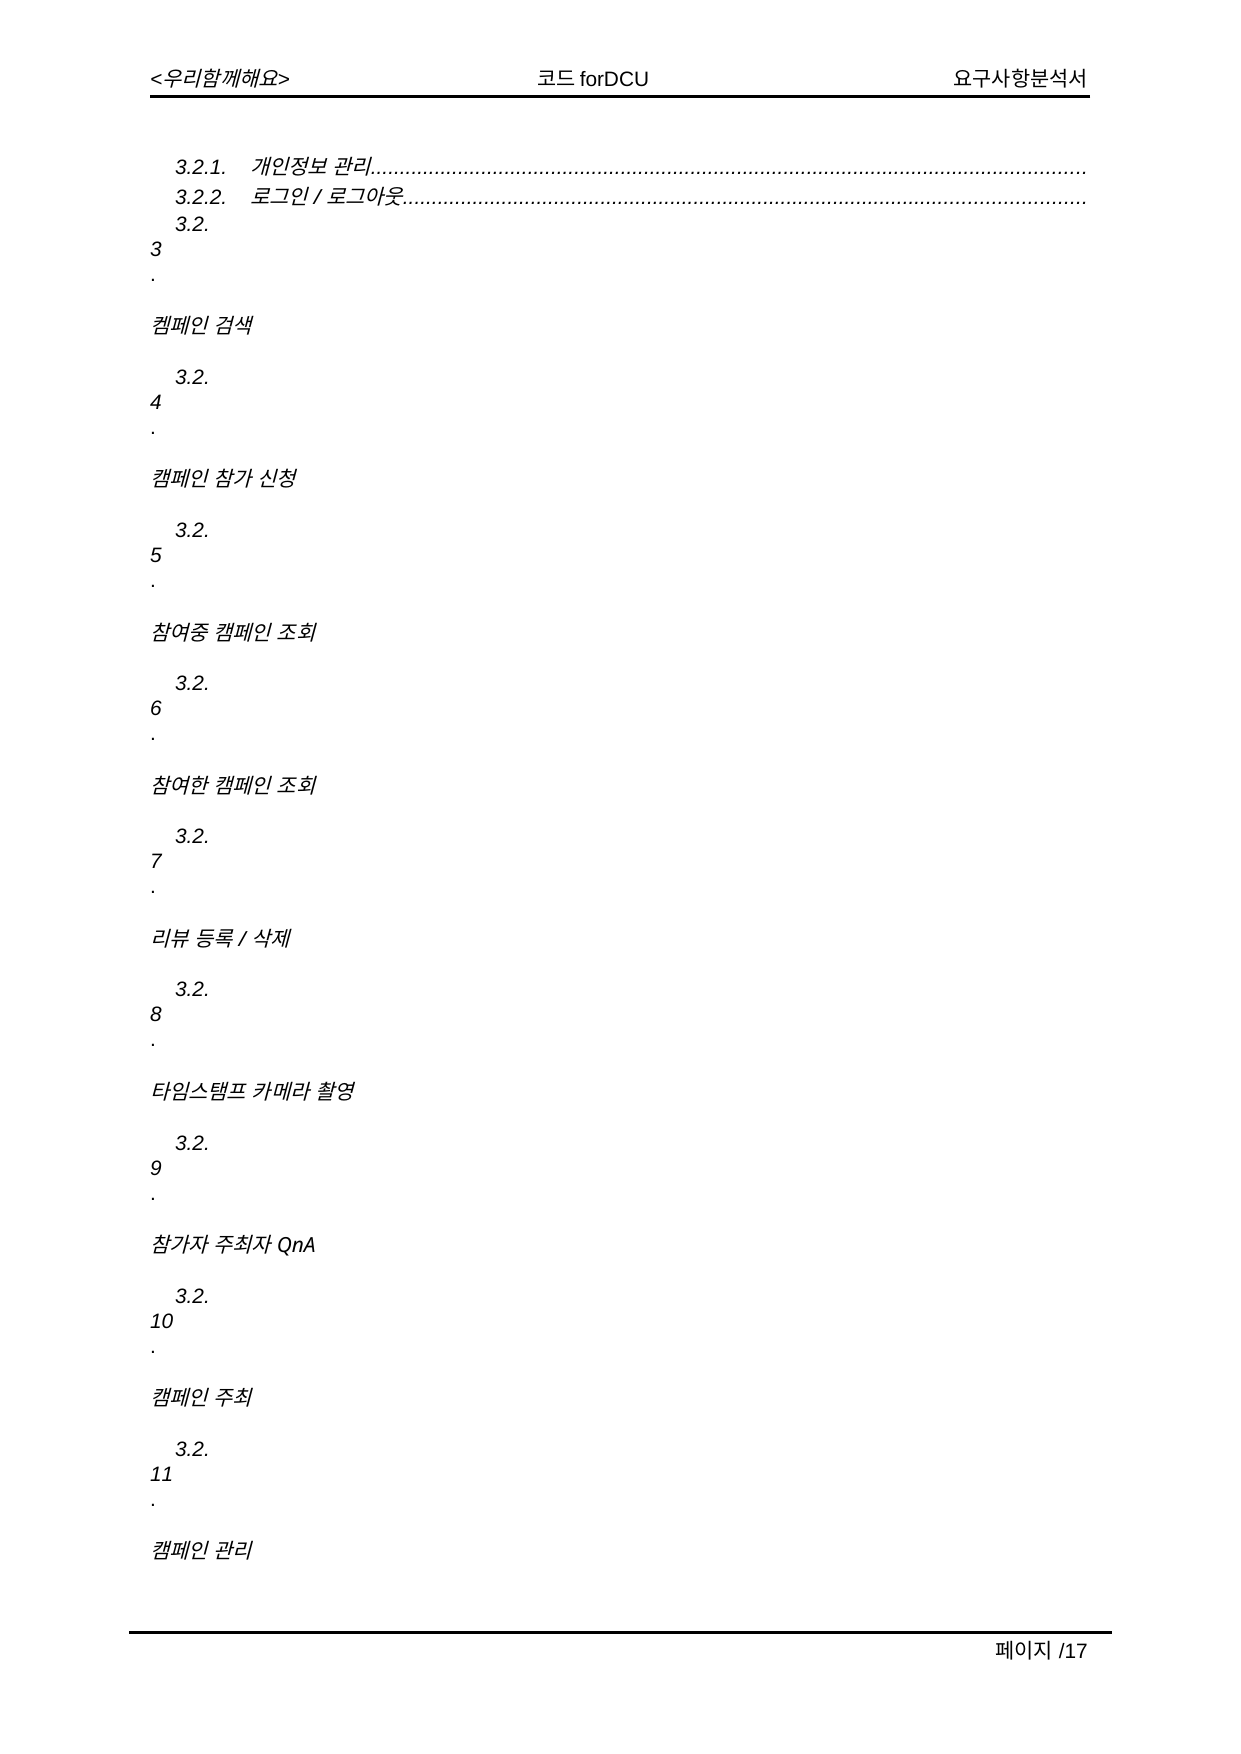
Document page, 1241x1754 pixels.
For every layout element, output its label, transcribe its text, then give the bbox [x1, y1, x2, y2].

text 3.2.8. 타임스탬프 카메라 촬영 [175, 976, 1090, 1001]
text 3.2.2. 로그인 / 로그아웃 [175, 180, 1090, 211]
text 3.2.7. 리뷰 등록 / 삭제 [175, 823, 1090, 848]
text 3.2.6. 참여한 캠페인 조회 [175, 670, 1090, 695]
text 3.2.3. 켐페인 검색 [175, 211, 1090, 236]
text 3.2.9. 참가자 주최자 QnA [175, 1129, 1090, 1154]
text 3.2.4. 캠페인 참가 신청 [175, 364, 1090, 389]
text 3.2.10. 캠페인 주최 [175, 1283, 1090, 1308]
text 3.2.11. 캠페인 관리 [175, 1436, 1090, 1461]
text 3.2.1. 개인정보 관리 [175, 150, 1090, 180]
text 3.2.5. 참여중 캠페인 조회 [175, 517, 1090, 542]
